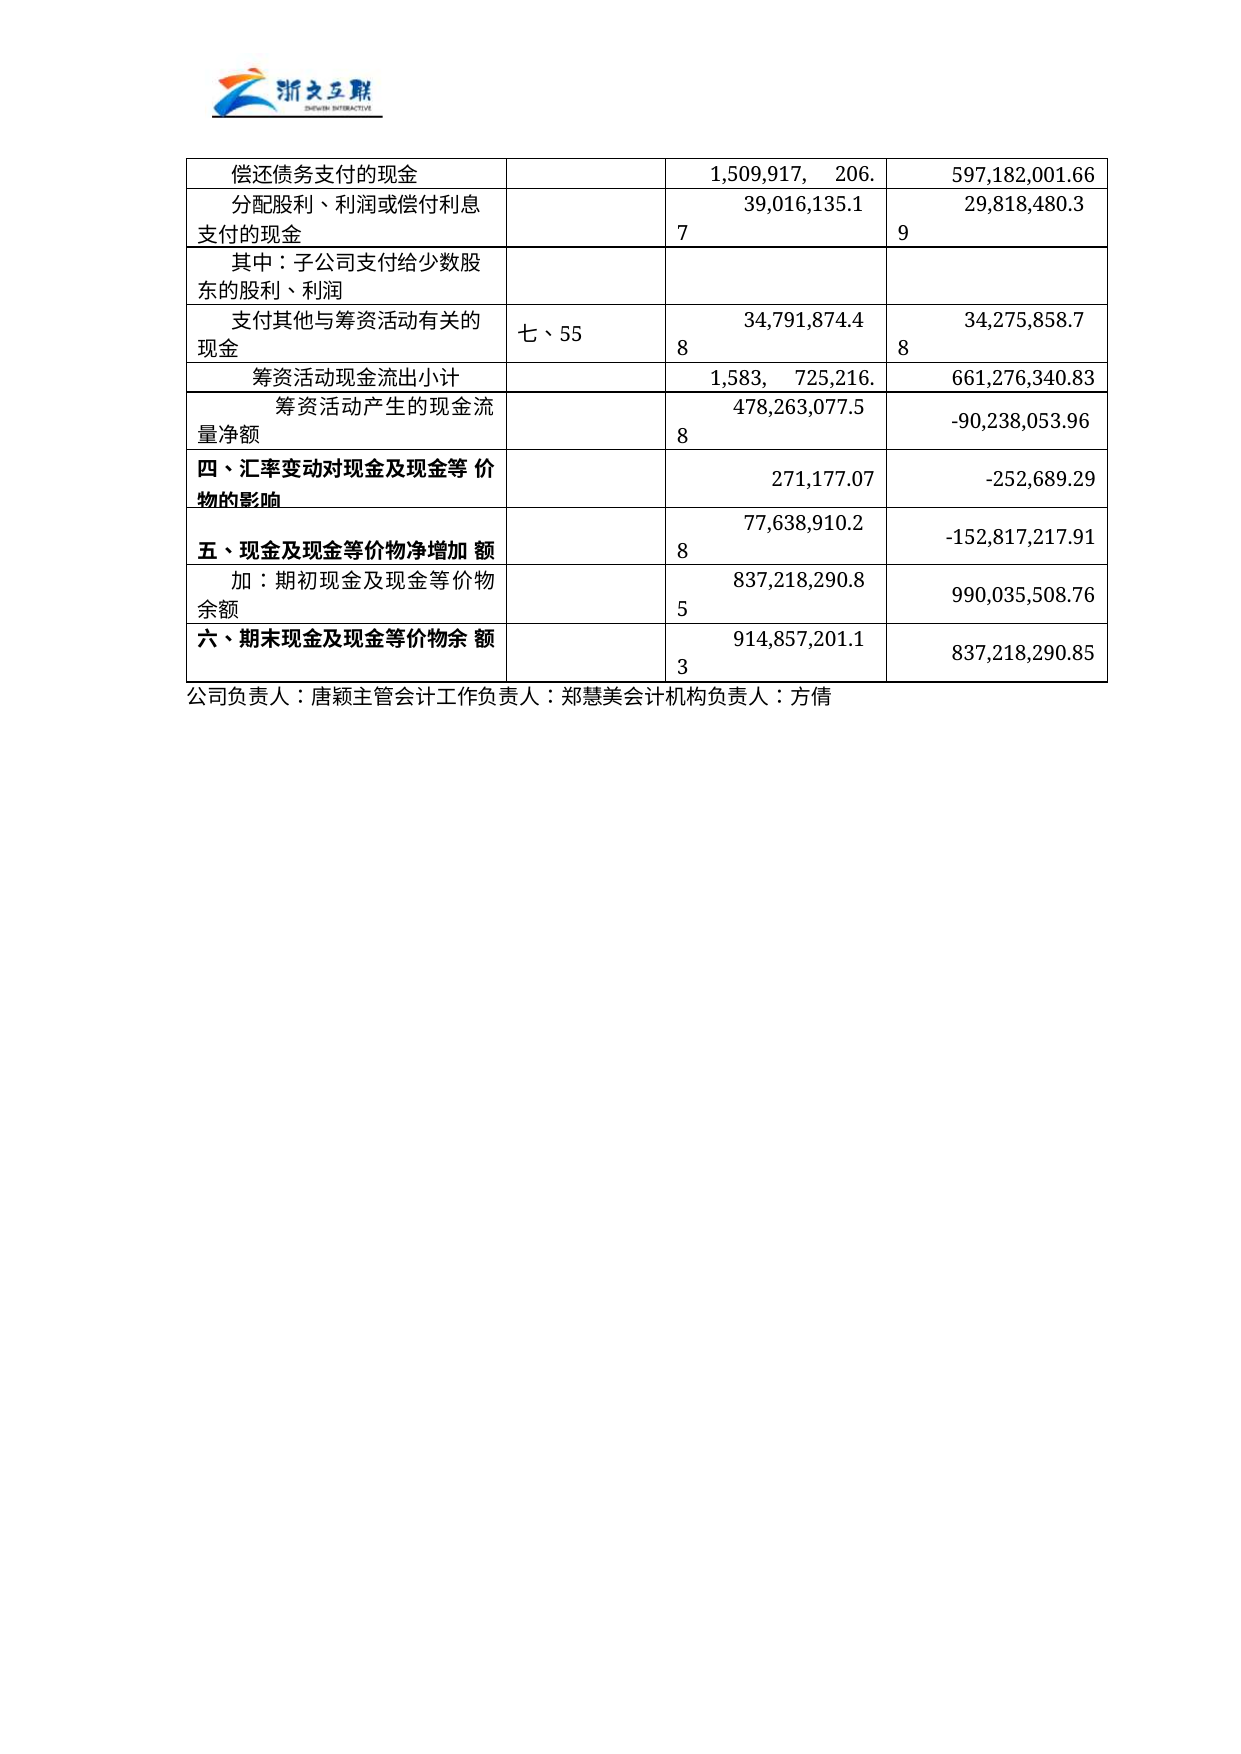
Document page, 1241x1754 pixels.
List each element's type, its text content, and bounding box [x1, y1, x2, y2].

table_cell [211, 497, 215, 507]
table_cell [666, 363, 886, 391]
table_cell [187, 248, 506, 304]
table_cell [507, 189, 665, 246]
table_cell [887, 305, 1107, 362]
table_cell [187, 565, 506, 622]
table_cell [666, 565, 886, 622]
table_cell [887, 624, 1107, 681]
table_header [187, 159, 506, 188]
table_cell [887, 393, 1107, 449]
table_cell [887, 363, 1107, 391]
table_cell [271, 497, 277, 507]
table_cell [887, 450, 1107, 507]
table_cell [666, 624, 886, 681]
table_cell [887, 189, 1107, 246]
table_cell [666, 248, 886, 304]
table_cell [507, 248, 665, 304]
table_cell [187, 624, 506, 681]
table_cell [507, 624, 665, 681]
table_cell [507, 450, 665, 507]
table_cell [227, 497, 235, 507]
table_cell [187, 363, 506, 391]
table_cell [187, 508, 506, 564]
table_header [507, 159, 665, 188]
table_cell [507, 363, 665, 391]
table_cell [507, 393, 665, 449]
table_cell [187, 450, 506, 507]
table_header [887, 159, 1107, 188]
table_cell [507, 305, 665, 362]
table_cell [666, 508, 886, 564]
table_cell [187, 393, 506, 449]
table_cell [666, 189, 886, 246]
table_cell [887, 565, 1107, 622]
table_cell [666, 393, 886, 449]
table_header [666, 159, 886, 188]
picture [204, 53, 383, 138]
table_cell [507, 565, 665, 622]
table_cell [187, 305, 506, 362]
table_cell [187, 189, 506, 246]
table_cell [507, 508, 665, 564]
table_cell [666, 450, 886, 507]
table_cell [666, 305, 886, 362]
text 公司负责人：唐颖主管会计工作负责人：郑慧美会计机构负责人：方倩 [186, 683, 1108, 711]
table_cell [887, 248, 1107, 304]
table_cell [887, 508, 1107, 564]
